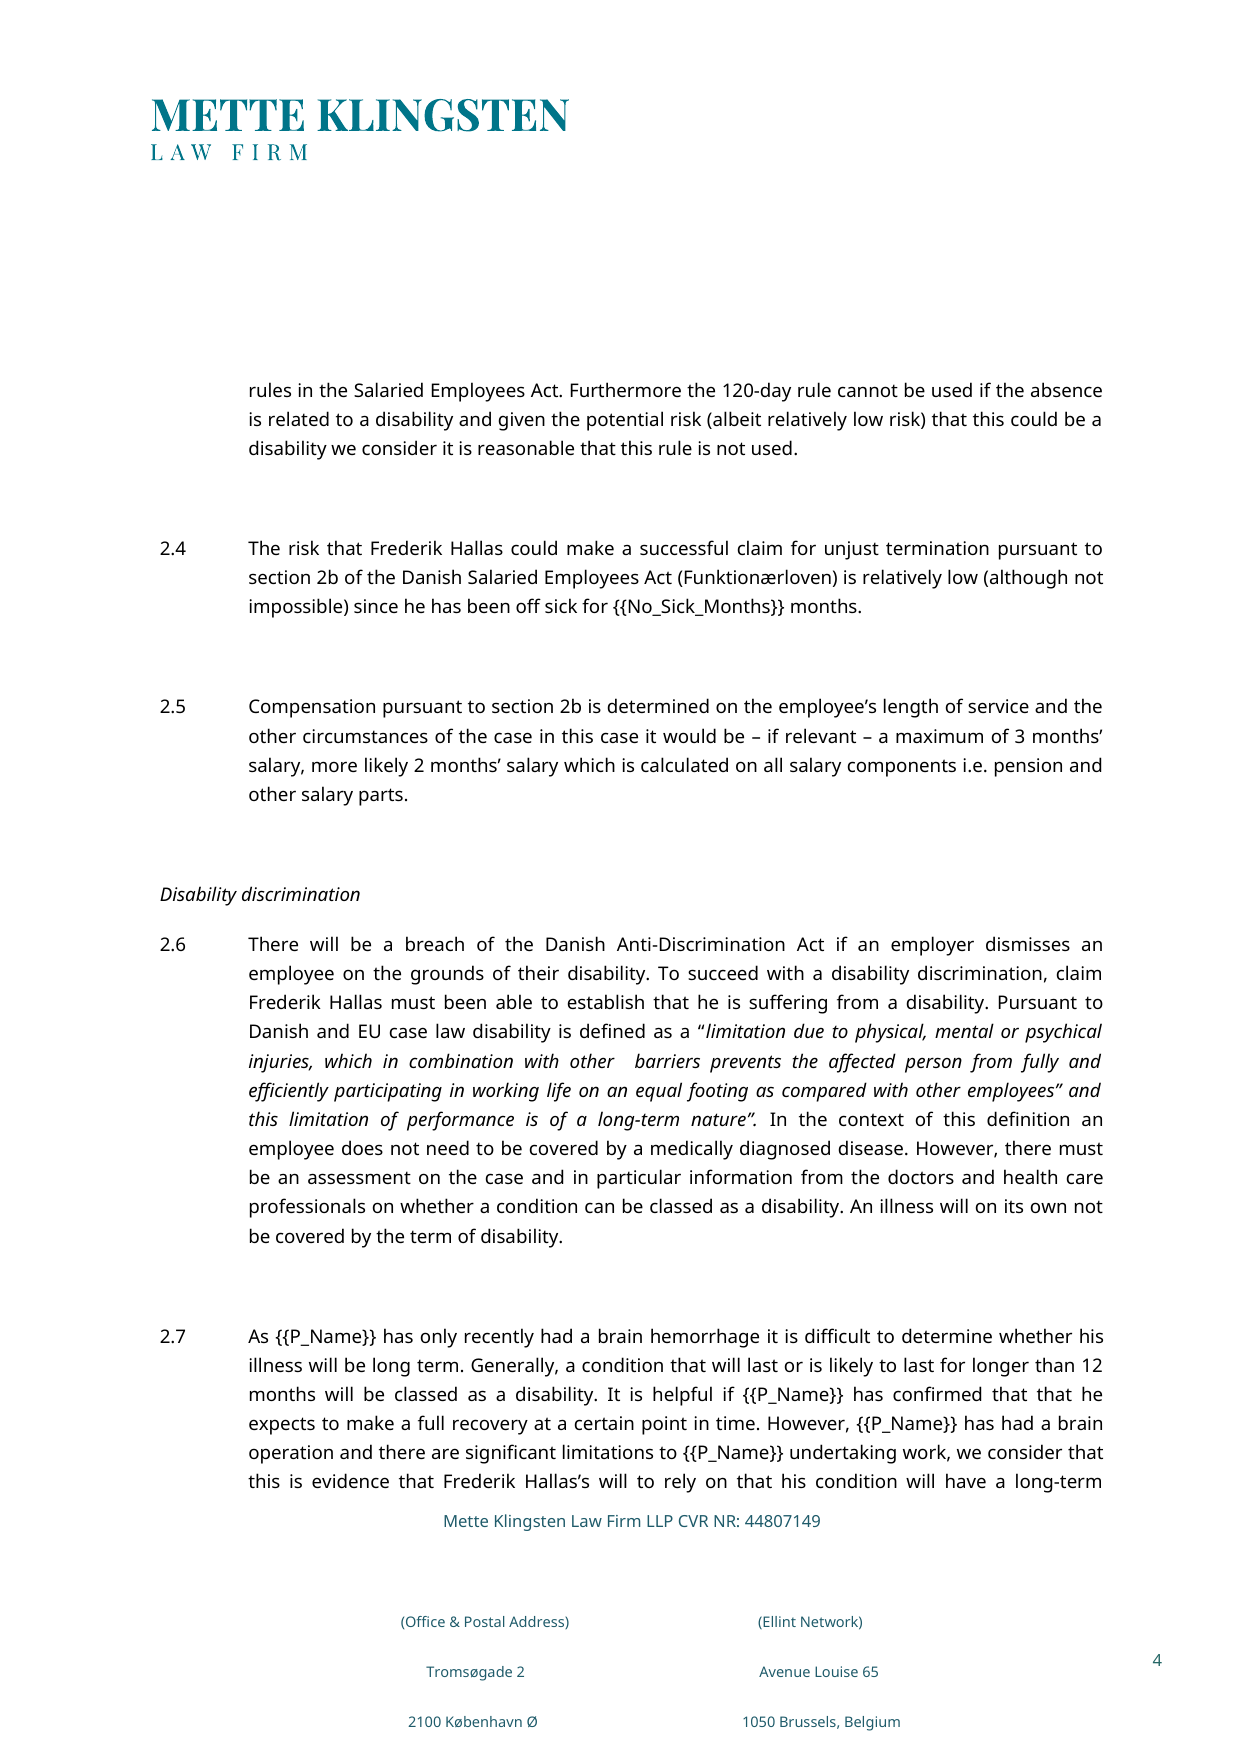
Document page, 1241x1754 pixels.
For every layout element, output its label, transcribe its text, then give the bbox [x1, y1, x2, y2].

text Compensation pursuant to section 2b is determined on the employee’s length of service and the other circumstances of the case in this case it would be – if relevant – a maximum of 3 months’ salary, more likely 2 months’ salary which is calculated on all salary components i.e. pension and other salary parts. [159, 691, 1104, 807]
text The risk that Frederik Hallas could make a successful claim for unjust termination pursuant to section 2b of the Danish Salaried Employees Act (Funktionærloven) is relatively low (although not impossible) since he has been off sick for {{No_Sick_Months}} months. [159, 532, 1104, 620]
text Disability discrimination [159, 878, 1104, 907]
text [159, 374, 1104, 461]
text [159, 1320, 1104, 1495]
text There will be a breach of the Danish Anti-Discrimination Act if an employer dismisses an employee on the grounds of their disability. To succeed with a disability discrimination, claim Frederik Hallas must been able to establish that he is suffering from a disability. Pursuant to Danish and EU case law disability is defined as a “limitation due to physical, mental or psychical injuries, which in combination with other barriers prevents the affected person from fully and efficiently participating in working life on an equal footing as compared with other employees” and this limitation of performance is of a long-term nature”. In the context of this definition an employee does not need to be covered by a medically diagnosed disease. However, there must be an assessment on the case and in particular information from the doctors and health care professionals on whether a condition can be classed as a disability. An illness will on its own not be covered by the term of disability. [159, 928, 1104, 1249]
